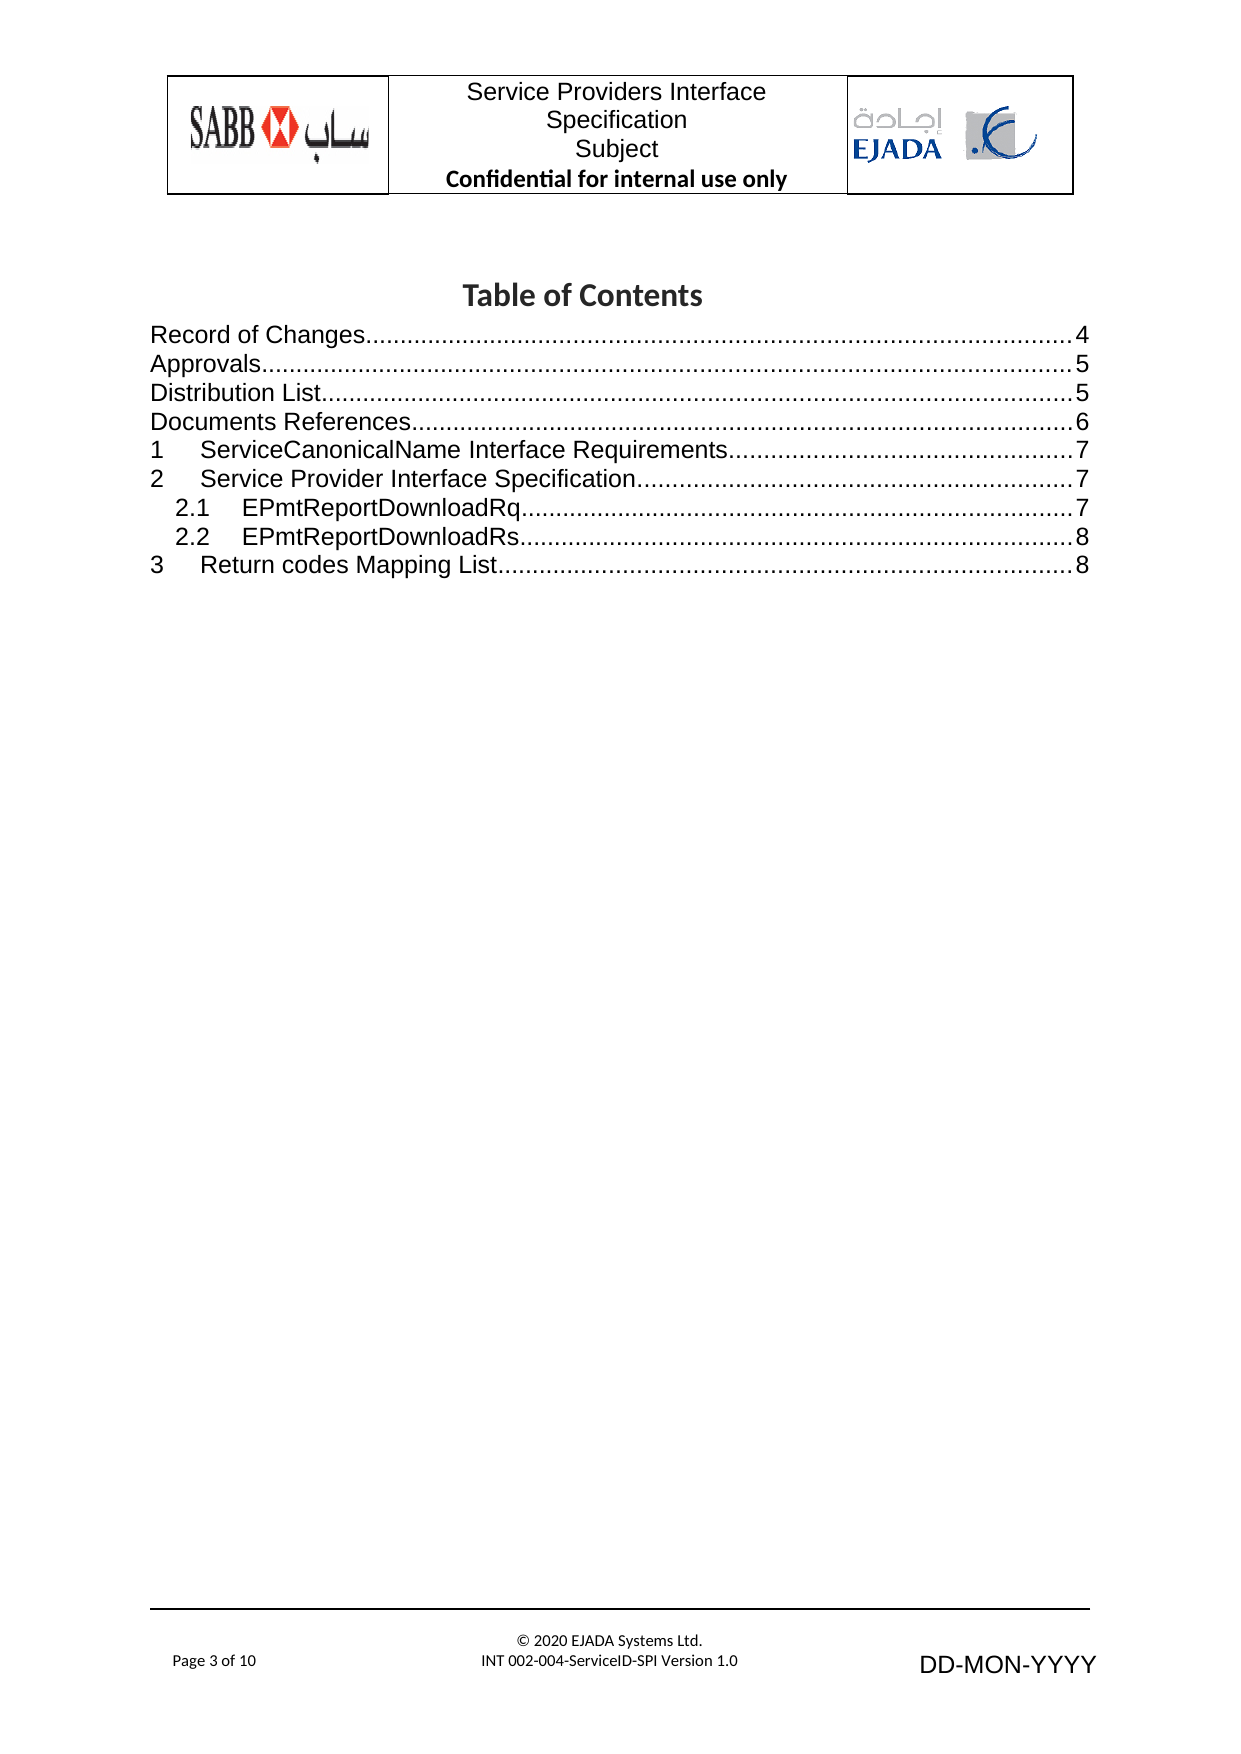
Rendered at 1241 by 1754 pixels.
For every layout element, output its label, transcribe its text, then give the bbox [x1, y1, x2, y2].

text Approvals 5 [150, 349, 1090, 378]
picture [853, 105, 1048, 165]
text Record of Changes 4 [150, 320, 1090, 349]
text 1 ServiceCanonicalName Interface Requirements 7 [150, 435, 1090, 464]
text 2.1 EPmtReportDownloadRq 7 [175, 493, 1090, 522]
text Distribution List 5 [150, 378, 1090, 407]
subtitle Table of Contents [150, 274, 1015, 314]
picture [190, 106, 369, 164]
text Documents References 6 [150, 407, 1090, 435]
text 3 Return codes Mapping List 8 [150, 550, 1090, 579]
text 2.2 EPmtReportDownloadRs 8 [175, 522, 1090, 550]
text 2 Service Provider Interface Specification 7 [150, 464, 1090, 493]
